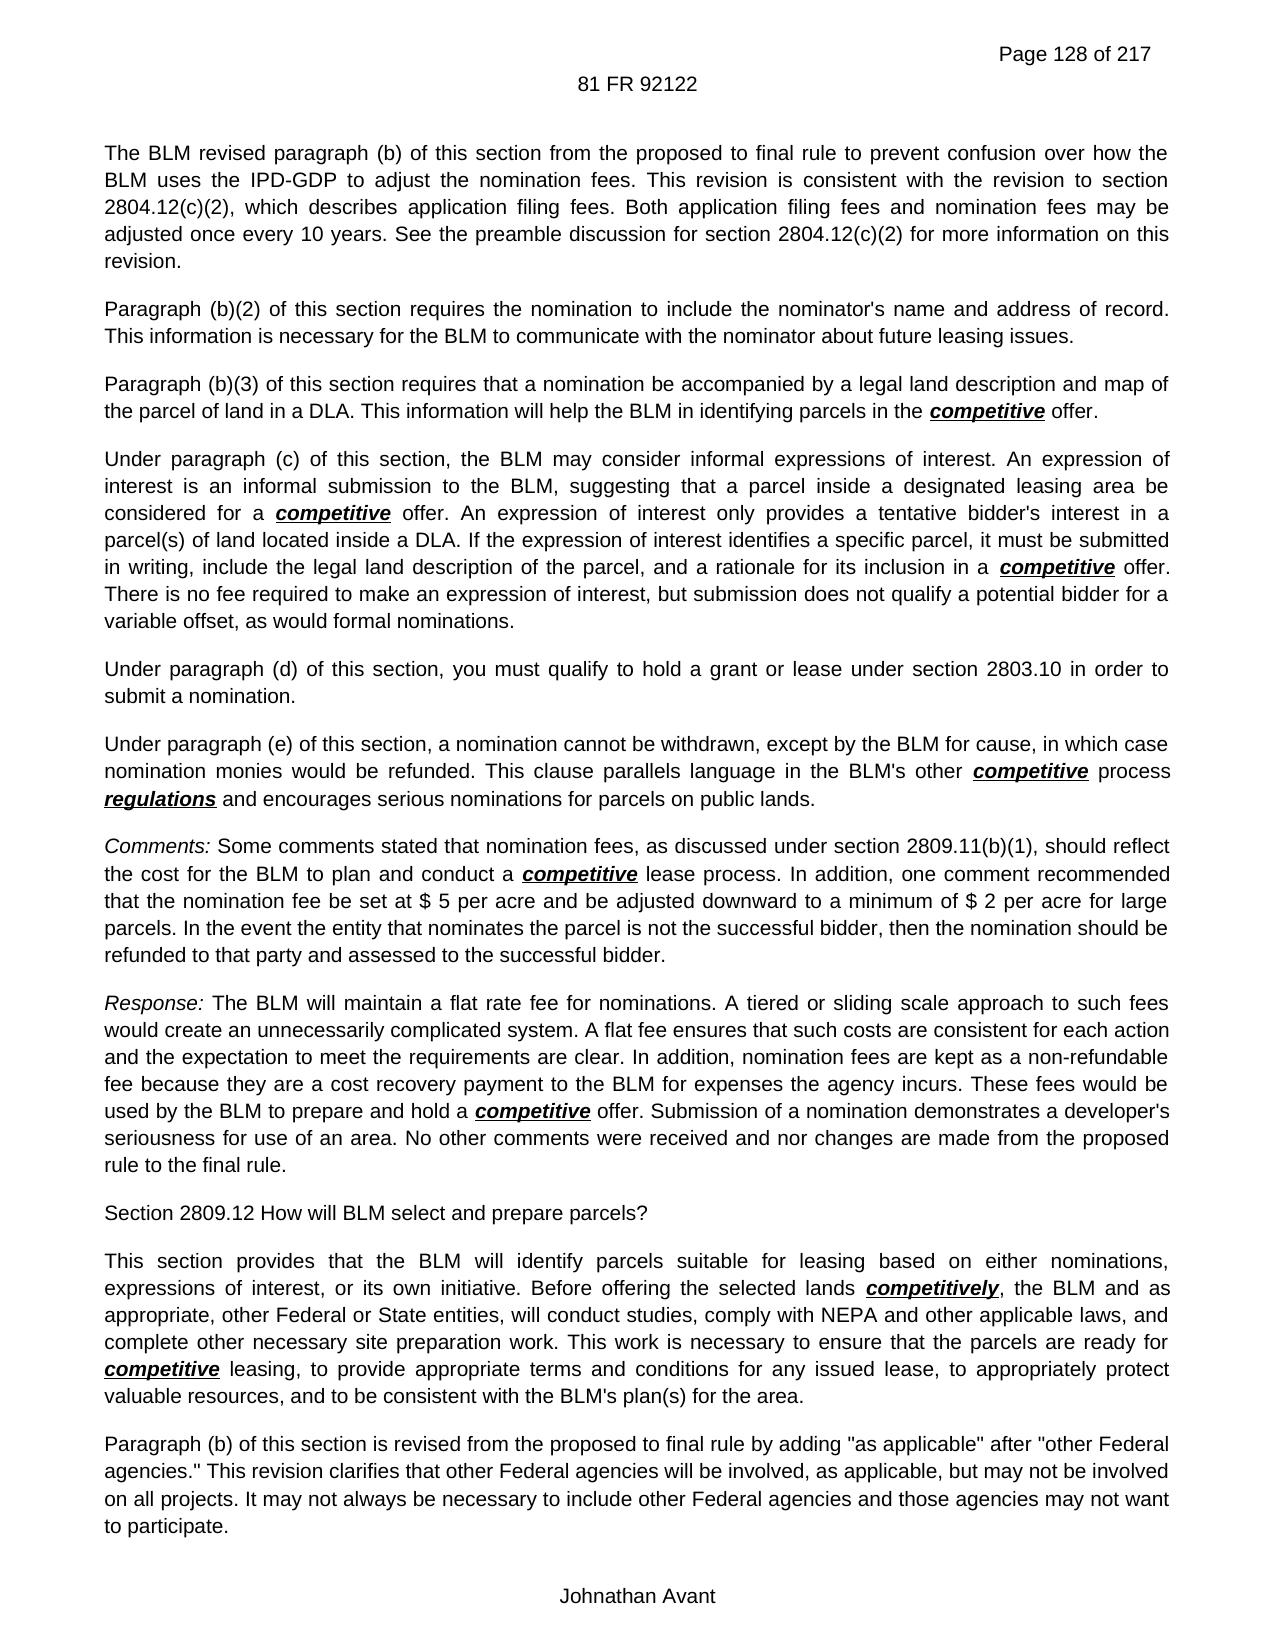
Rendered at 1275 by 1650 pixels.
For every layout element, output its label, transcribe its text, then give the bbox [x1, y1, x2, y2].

text This section provides that the BLM will identify parcels suitable for leasing based on either nominations, expressions of interest, or its own initiative. Before offering the selected lands competitively, the BLM and as appropriate, other Federal or State entities, will conduct studies, comply with NEPA and other applicable laws, and complete other necessary site preparation work. This work is necessary to ensure that the parcels are ready for competitive leasing, to provide appropriate terms and conditions for any issued lease, to appropriately protect valuable resources, and to be consistent with the BLM's plan(s) for the area. [104, 1246, 1171, 1408]
text Under paragraph (d) of this section, you must qualify to hold a grant or lease under section 2803.10 in order to submit a nomination. [104, 654, 1171, 708]
text Paragraph (b)(2) of this section requires the nomination to include the nominator's name and address of record. This information is necessary for the BLM to communicate with the nominator about future leasing issues. [104, 294, 1171, 348]
text The BLM revised paragraph (b) of this section from the proposed to final rule to prevent confusion over how the BLM uses the IPD-GDP to adjust the nomination fees. This revision is consistent with the revision to section 2804.12(c)(2), which describes application filing fees. Both application filing fees and nomination fees may be adjusted once every 10 years. See the preamble discussion for section 2804.12(c)(2) for more information on this revision. [104, 137, 1171, 273]
text Response: The BLM will maintain a flat rate fee for nominations. A tiered or sliding scale approach to such fees would create an unnecessarily complicated system. A flat fee ensures that such costs are consistent for each action and the expectation to meet the requirements are clear. In addition, nomination fees are kept as a non-refundable fee because they are a cost recovery payment to the BLM for expenses the agency incurs. These fees would be used by the BLM to prepare and hold a competitive offer. Submission of a nomination demonstrates a developer's seriousness for use of an area. No other comments were received and nor changes are made from the proposed rule to the final rule. [104, 987, 1171, 1177]
text Comments: Some comments stated that nomination fees, as discussed under section 2809.11(b)(1), should reflect the cost for the BLM to plan and conduct a competitive lease process. In addition, one comment recommended that the nomination fee be set at $ 5 per acre and be adjusted downward to a minimum of $ 2 per acre for large parcels. In the event the entity that nominates the parcel is not the successful bidder, then the nomination should be refunded to that party and assessed to the successful bidder. [104, 831, 1171, 967]
text Under paragraph (c) of this section, the BLM may consider informal expressions of interest. An expression of interest is an informal submission to the BLM, suggesting that a parcel inside a designated leasing area be considered for a competitive offer. An expression of interest only provides a tentative bidder's interest in a parcel(s) of land located inside a DLA. If the expression of interest identifies a specific parcel, it must be submitted in writing, include the legal land description of the parcel, and a rationale for its inclusion in a competitive offer. There is no fee required to make an expression of interest, but submission does not qualify a potential bidder for a variable offset, as would formal nominations. [104, 444, 1171, 633]
text Paragraph (b)(3) of this section requires that a nomination be accompanied by a legal land description and map of the parcel of land in a DLA. This information will help the BLM in identifying parcels in the competitive offer. [104, 369, 1171, 423]
text Under paragraph (e) of this section, a nomination cannot be withdrawn, except by the BLM for cause, in which case nomination monies would be refunded. This clause parallels language in the BLM's other competitive process regulations and encourages serious nominations for parcels on public lands. [104, 729, 1171, 810]
text Section 2809.12 How will BLM select and prepare parcels? [104, 1198, 1171, 1225]
text Paragraph (b) of this section is revised from the proposed to final rule by adding "as applicable" after "other Federal agencies." This revision clarifies that other Federal agencies will be involved, as applicable, but may not be involved on all projects. It may not always be necessary to include other Federal agencies and those agencies may not want to participate. [104, 1429, 1171, 1537]
